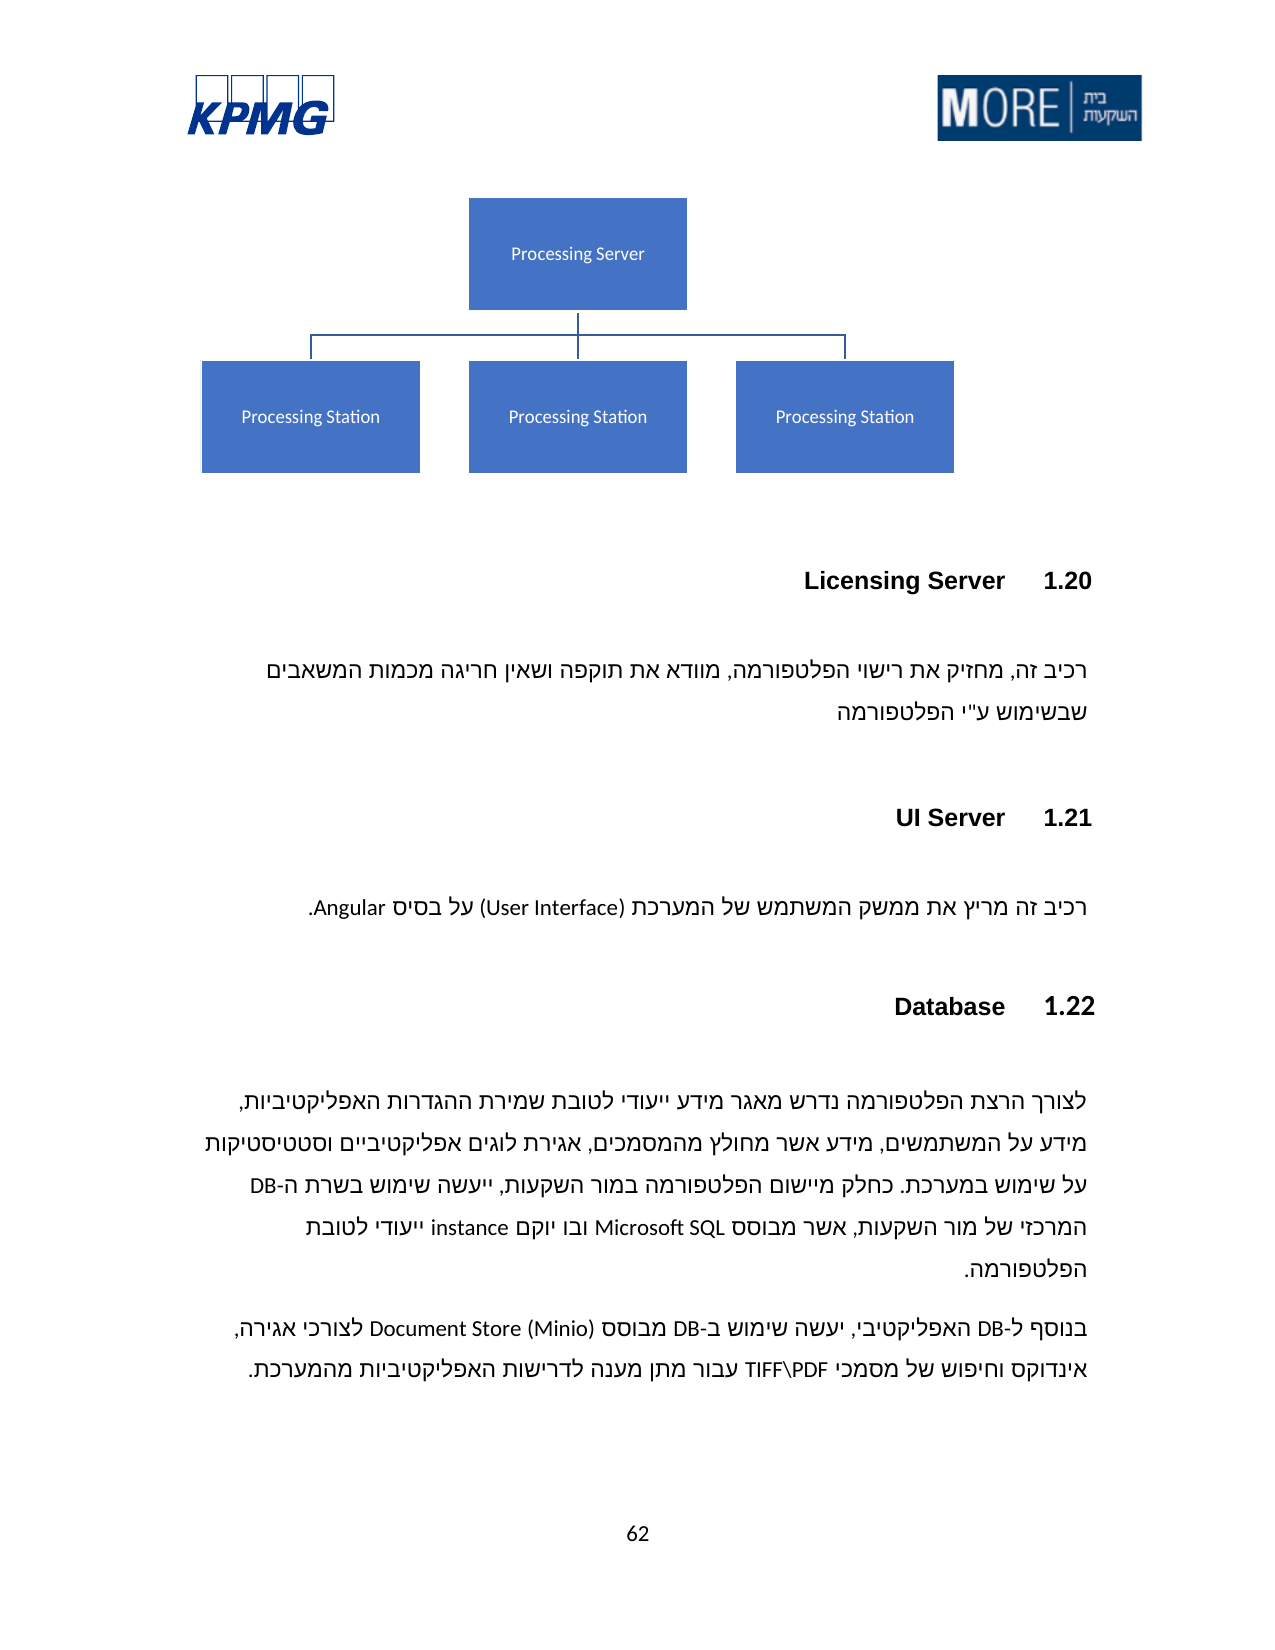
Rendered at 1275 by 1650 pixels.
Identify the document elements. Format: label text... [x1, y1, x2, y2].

picture [937, 75, 1143, 141]
text רכיב זה, מחזיק את רישוי הפלטפורמה, מוודא את תוקפה ושאין חריגה מכמות המשאבים שבשימוש ע"י הפלטפורמה [187, 656, 1087, 726]
text בנוסף ל-DB האפליקטיבי, יעשה שימוש ב-DB מבוסס Document Store (Minio) לצורכי אגירה, אינדוקס וחיפוש של מסמכי TIFF\PDF עבור מתן מענה לדרישות האפליקטיביות מהמערכת. [187, 1314, 1087, 1383]
subtitle Licensing Server [187, 566, 1043, 594]
subtitle Database [187, 987, 1043, 1023]
text לצורך הרצת הפלטפורמה נדרש מאגר מידע ייעודי לטובת שמירת ההגדרות האפליקטיביות, מידע על המשתמשים, מידע אשר מחולץ מהמסמכים, אגירת לוגים אפליקטיביים וסטטיסטיקות על שימוש במערכת. כחלק מיישום הפלטפורמה במור השקעות, ייעשה שימוש בשרת ה-DB המרכזי של מור השקעות, אשר מבוסס Microsoft SQL ובו יוקם instance ייעודי לטובת הפלטפורמה. [187, 1087, 1087, 1283]
text רכיב זה מריץ את ממשק המשתמש של המערכת (User Interface) על בסיס Angular. [187, 893, 1087, 921]
subtitle UI Server [187, 803, 1043, 832]
